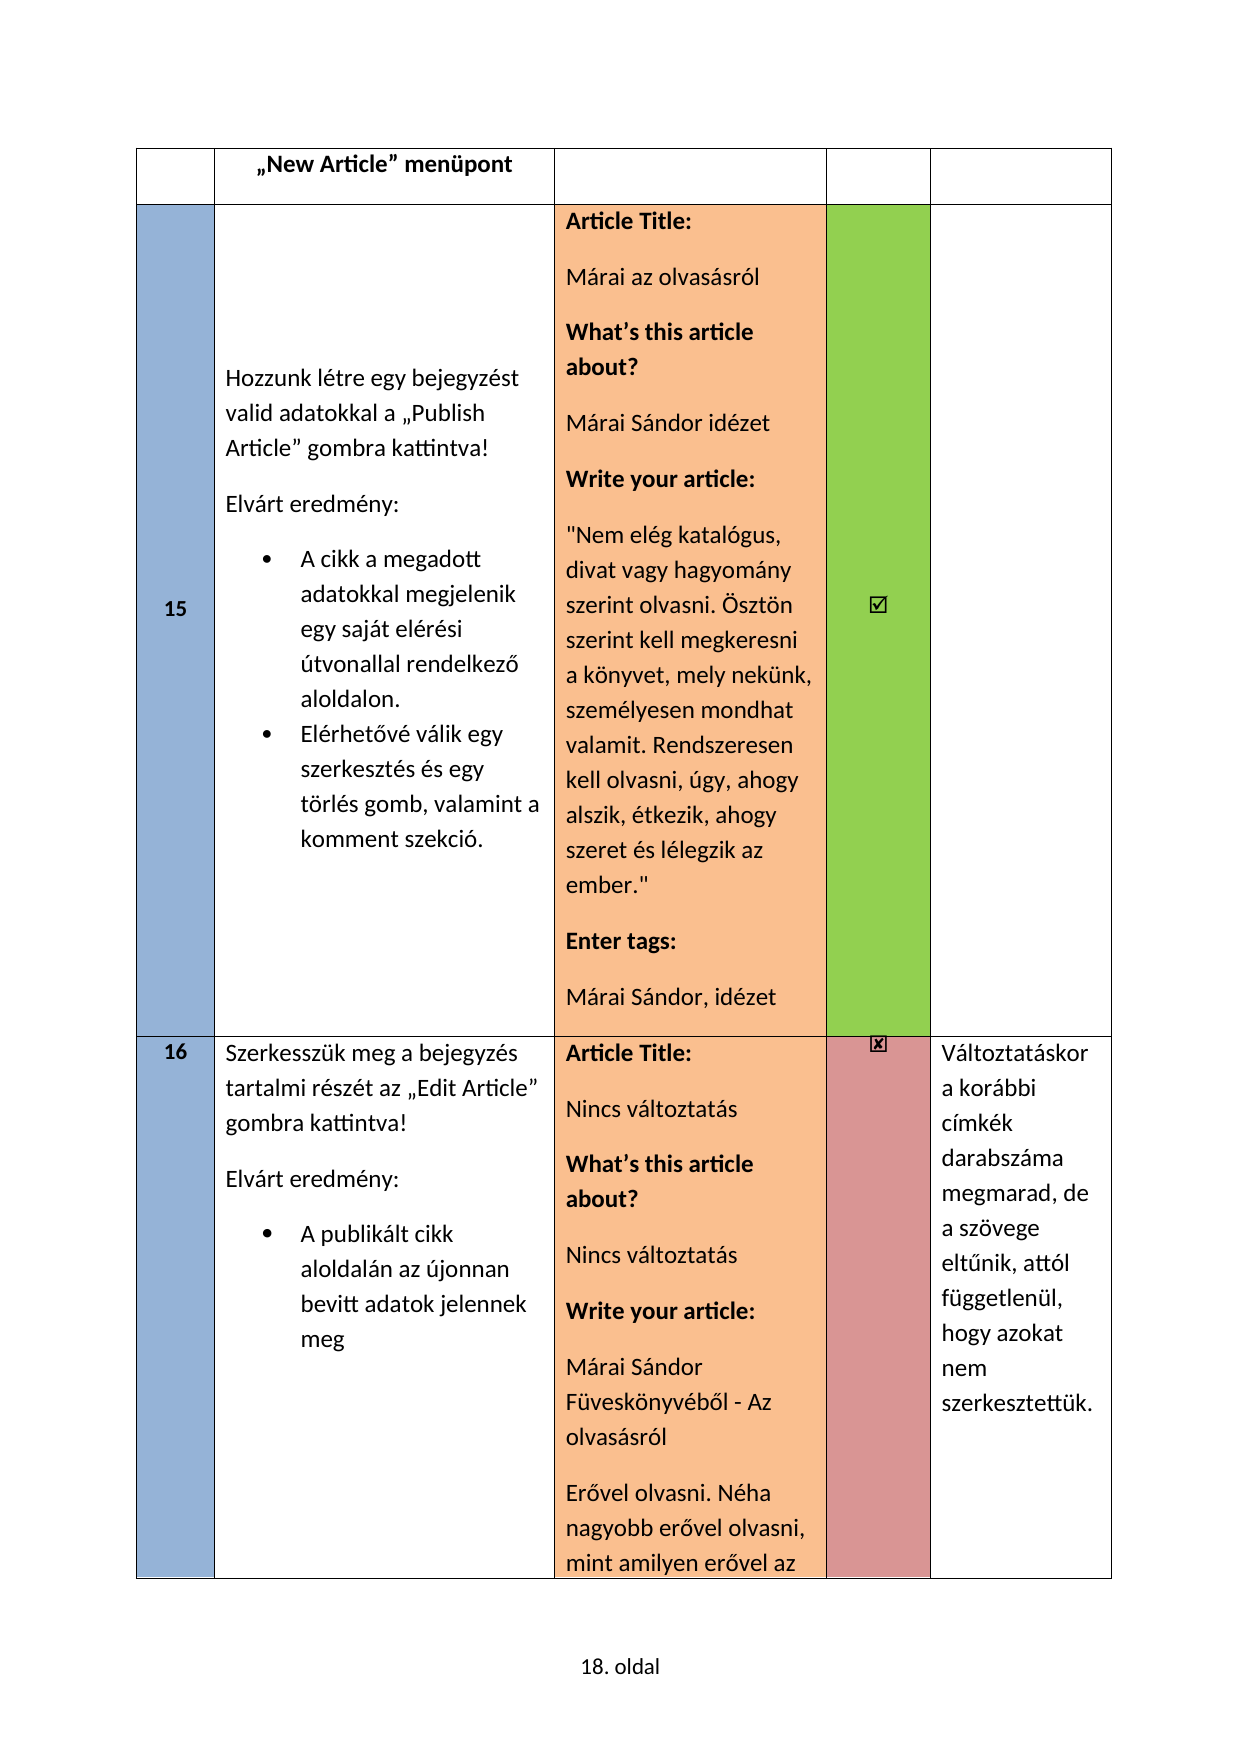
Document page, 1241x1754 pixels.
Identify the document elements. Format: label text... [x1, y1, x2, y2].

table_header „New Article” menüpont [215, 149, 554, 204]
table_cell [931, 1037, 1111, 1577]
table_cell Article Title: Márai az olvasásról What’s this article about? Márai Sándor idézet Write your article: "Nem elég katalógus, divat vagy hagyomány szerint olvasni. Ösztön szerint kell megkeresni a könyvet, mely nekünk, személyesen mondhat valamit. Rendszeresen kell olvasni, úgy, ahogy alszik, étkezik, ahogy szeret és lélegzik az ember." Enter tags: Márai Sándor, idézet [555, 205, 826, 1036]
table_cell [827, 1037, 930, 1577]
table_header [137, 149, 214, 204]
table_header [827, 149, 930, 204]
table_cell [931, 205, 1111, 1036]
table_cell Hozzunk létre egy bejegyzést valid adatokkal a „Publish Article” gombra kattintva! Elvárt eredmény: A cikk a megadott adatokkal megjelenik egy saját elérési útvonallal rendelkező aloldalon. Elérhetővé válik egy szerkesztés és egy törlés gomb, valamint a komment szekció. [215, 205, 554, 1036]
table_header [555, 149, 826, 204]
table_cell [555, 1037, 826, 1577]
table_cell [215, 1037, 554, 1577]
table_header [931, 149, 1111, 204]
table_cell 15 [137, 205, 214, 1036]
table_cell 16 [137, 1037, 214, 1577]
table_cell [827, 205, 930, 1036]
